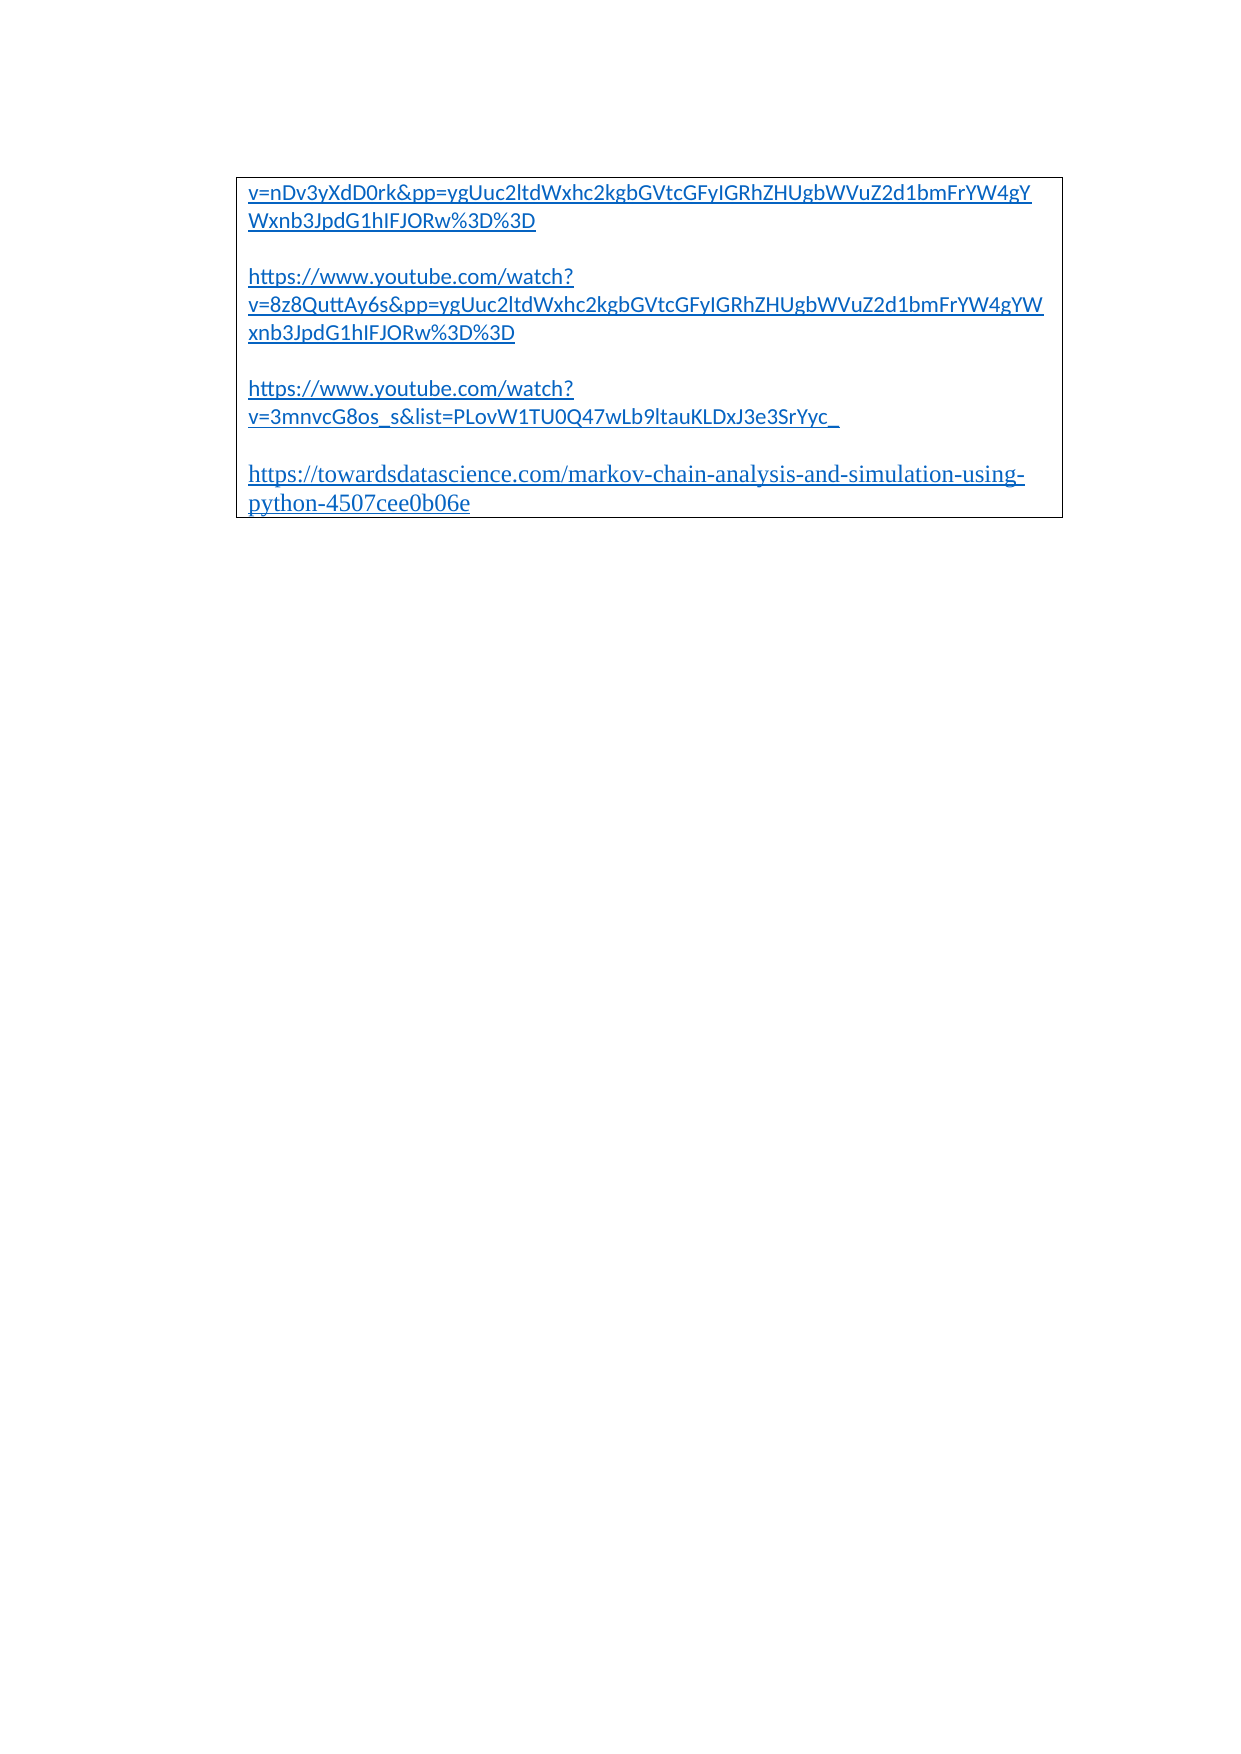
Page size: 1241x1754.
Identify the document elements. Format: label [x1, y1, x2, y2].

table_cell [237, 178, 1062, 517]
